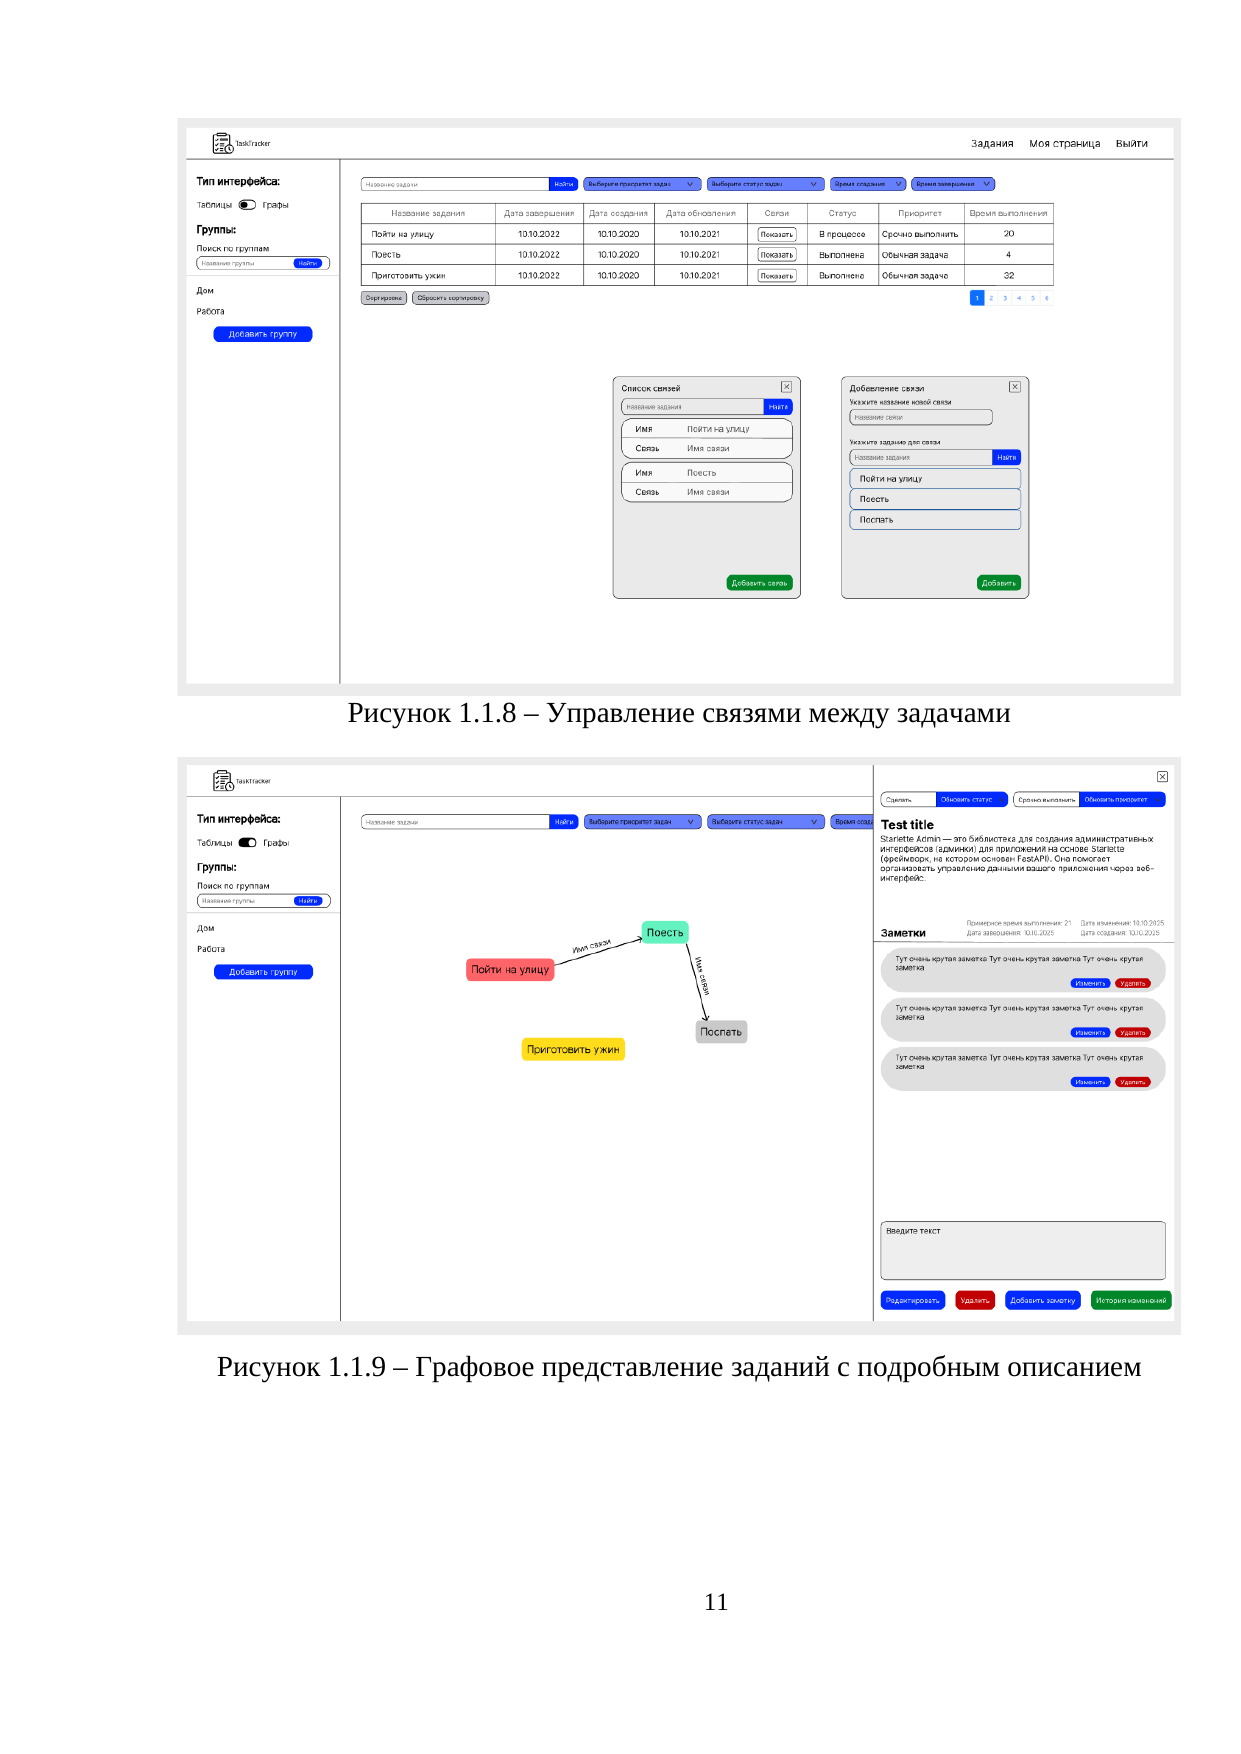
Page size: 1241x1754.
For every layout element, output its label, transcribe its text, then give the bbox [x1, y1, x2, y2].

picture [177, 118, 1182, 696]
picture [177, 757, 1182, 1335]
text Рисунок 1.1.9 – Графовое представление заданий с подробным описанием [177, 1349, 1181, 1382]
text Рисунок 1.1.8 – Управление связями между задачами [177, 696, 1181, 729]
